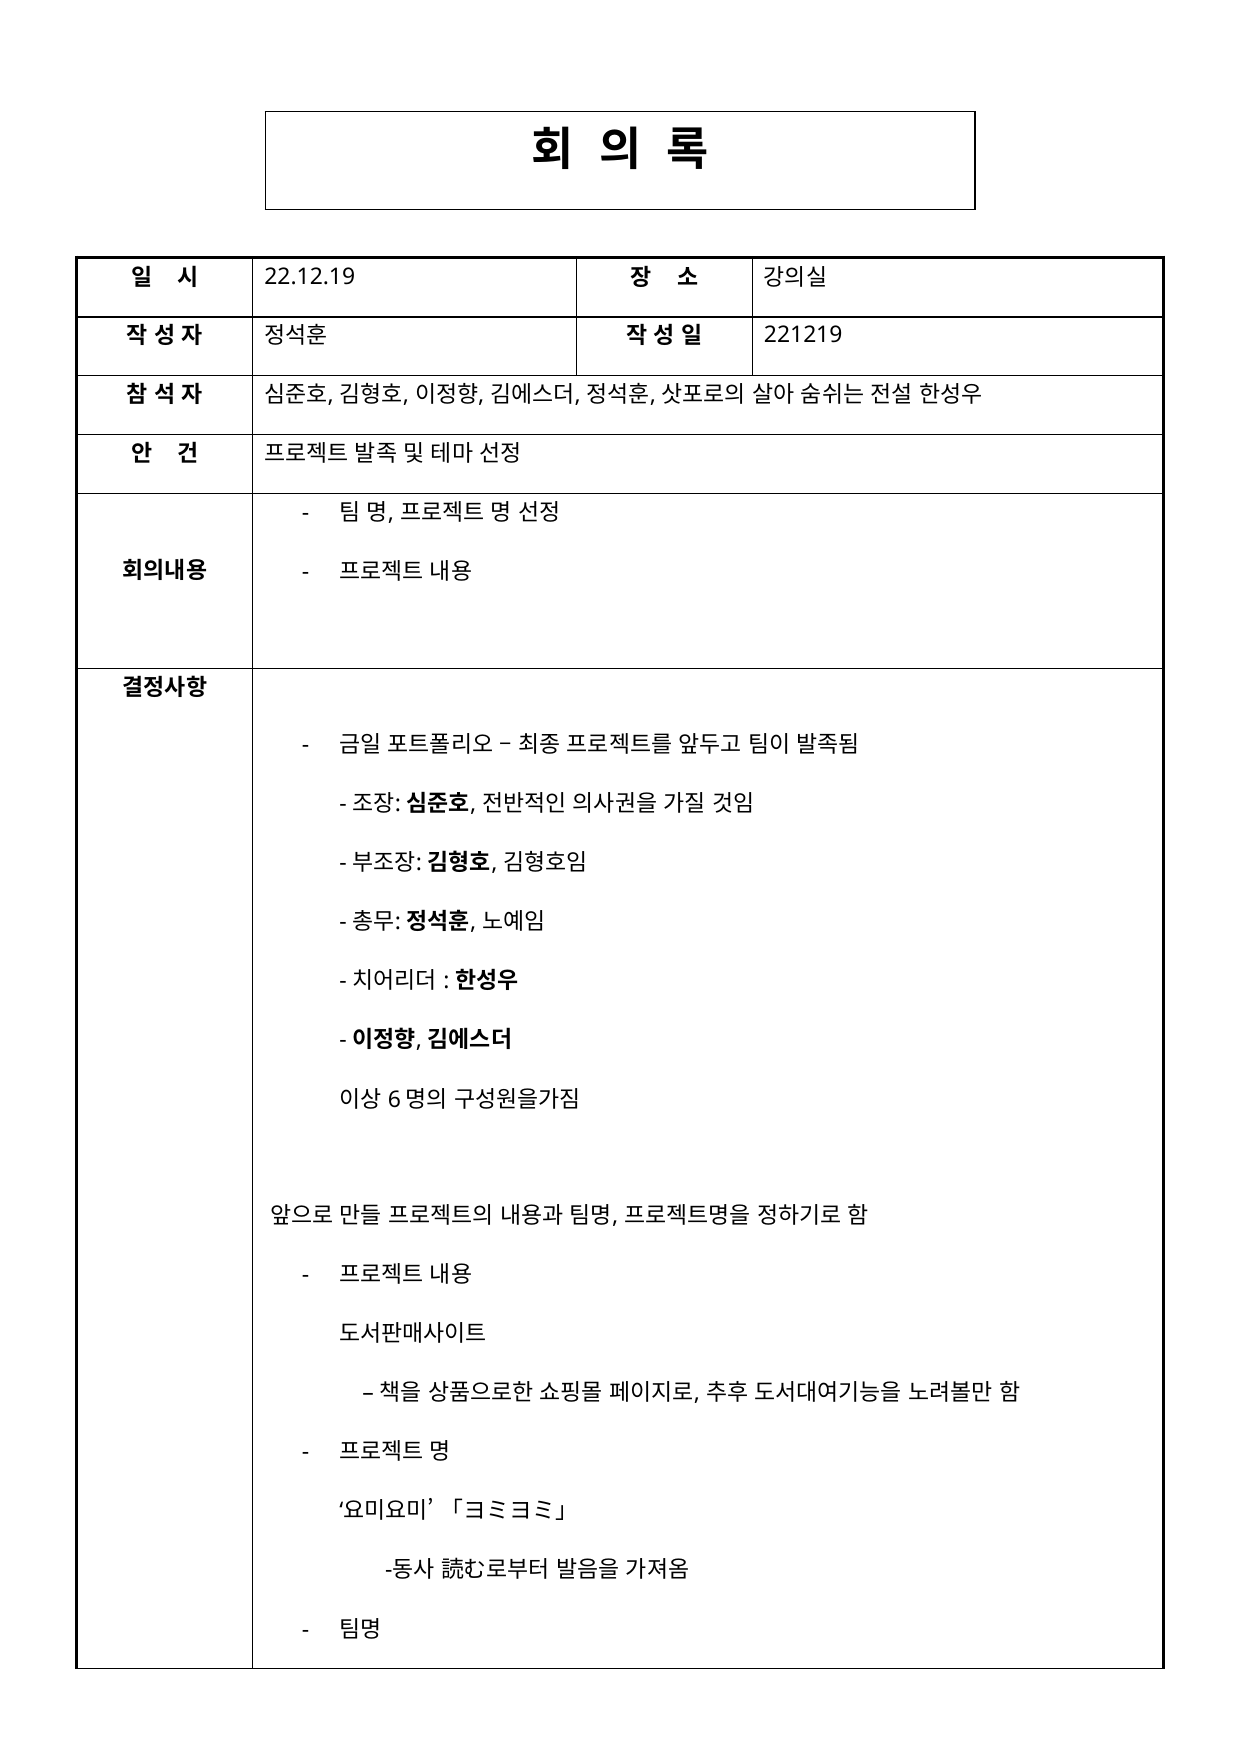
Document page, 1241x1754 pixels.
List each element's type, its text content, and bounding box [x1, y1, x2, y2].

table_header 일 시 [78, 259, 252, 316]
table_cell 팀 명, 프로젝트 명 선정 프로젝트 내용 [253, 494, 1162, 668]
table_cell 작 성 자 [78, 318, 252, 375]
table_cell 정석훈 [253, 318, 576, 375]
table_cell 프로젝트 발족 및 테마 선정 [253, 435, 1162, 492]
table_header 22.12.19 [253, 259, 576, 316]
table_cell 작 성 일 [577, 318, 752, 375]
table_header 강의실 [753, 259, 1162, 316]
table_cell 안 건 [78, 435, 252, 492]
table_cell 회의내용 [78, 494, 252, 668]
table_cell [253, 669, 1162, 1668]
table_cell 참 석 자 [78, 376, 252, 434]
table_cell 심준호, 김형호, 이정향, 김에스더, 정석훈, 삿포로의 살아 숨쉬는 전설 한성우 [253, 376, 1162, 434]
table_header 장 소 [577, 259, 752, 316]
table_header 회 의 록 [266, 112, 974, 209]
table_cell 결정사항 [78, 669, 252, 1668]
table_cell 221219 [753, 318, 1162, 375]
